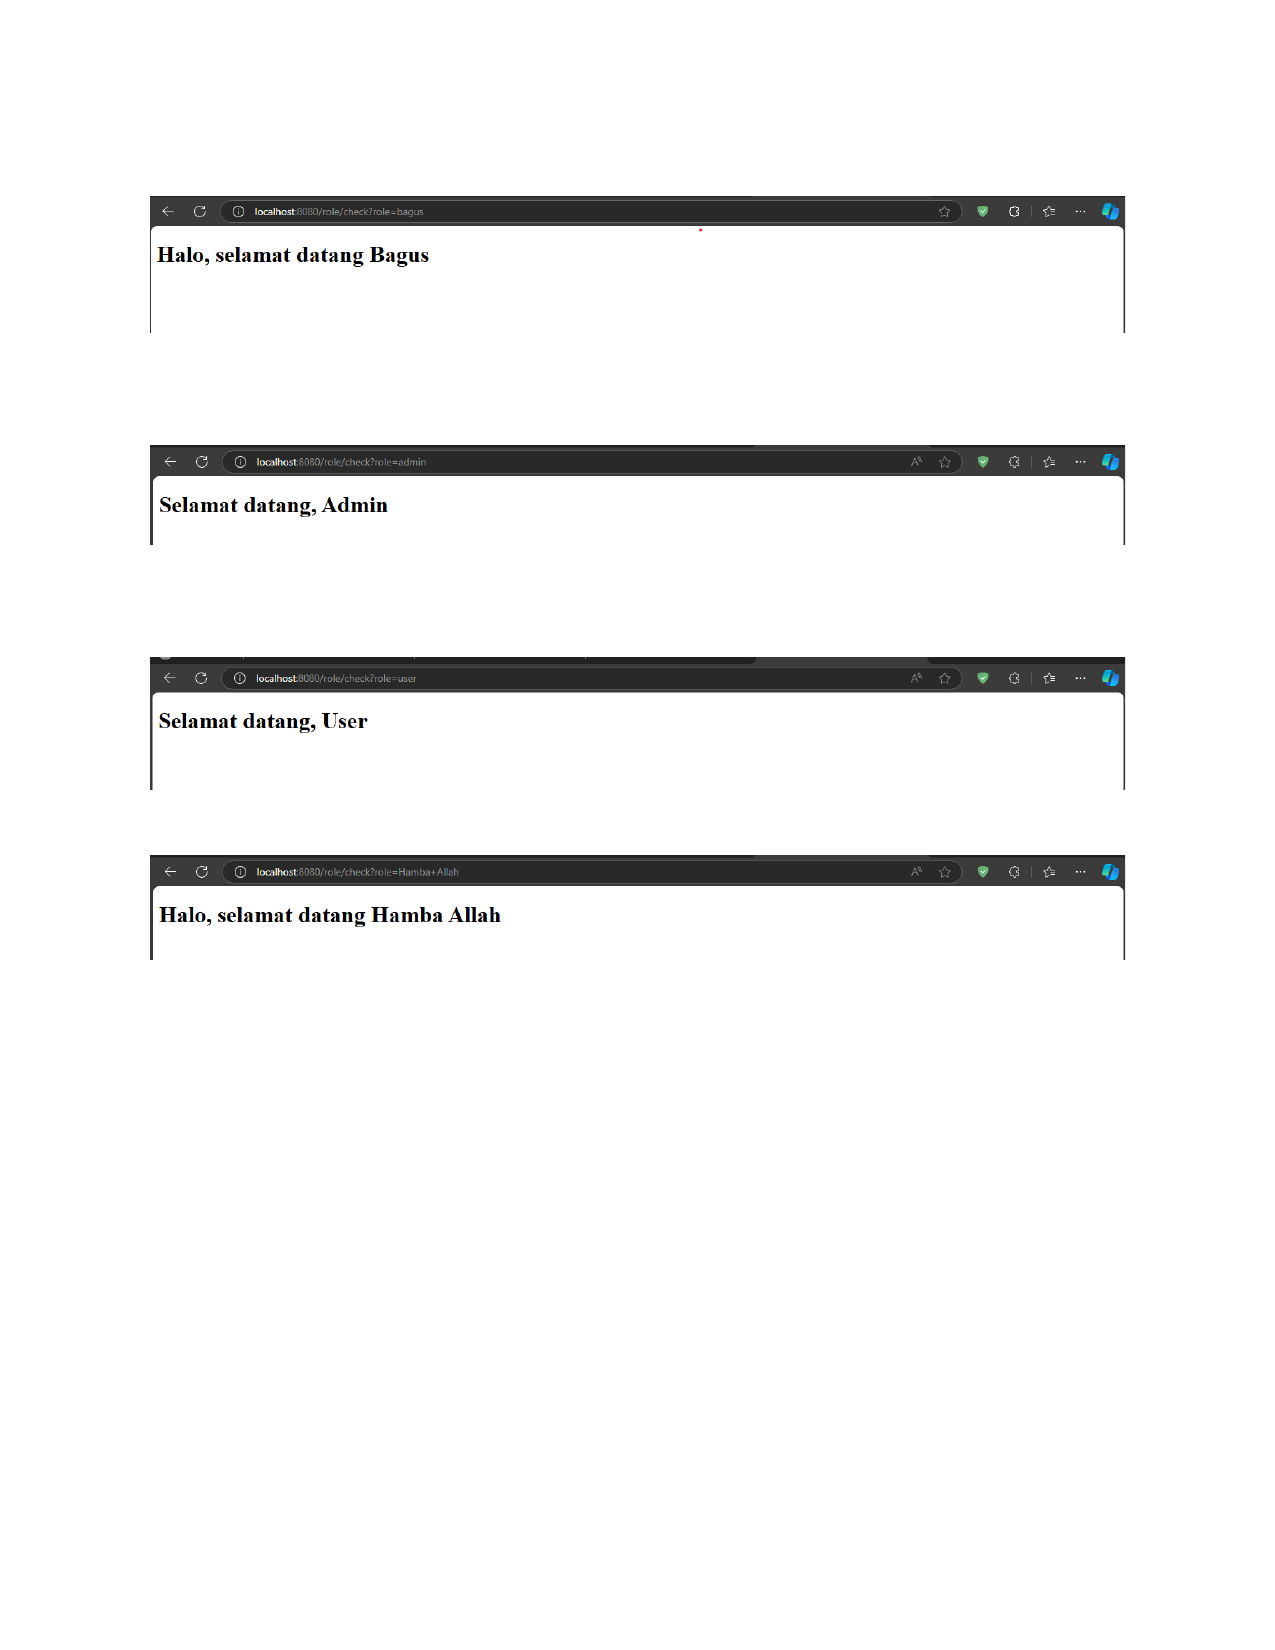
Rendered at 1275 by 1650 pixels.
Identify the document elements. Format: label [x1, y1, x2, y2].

picture [150, 657, 1125, 790]
picture [150, 445, 1125, 545]
picture [150, 855, 1125, 960]
picture [150, 196, 1125, 333]
